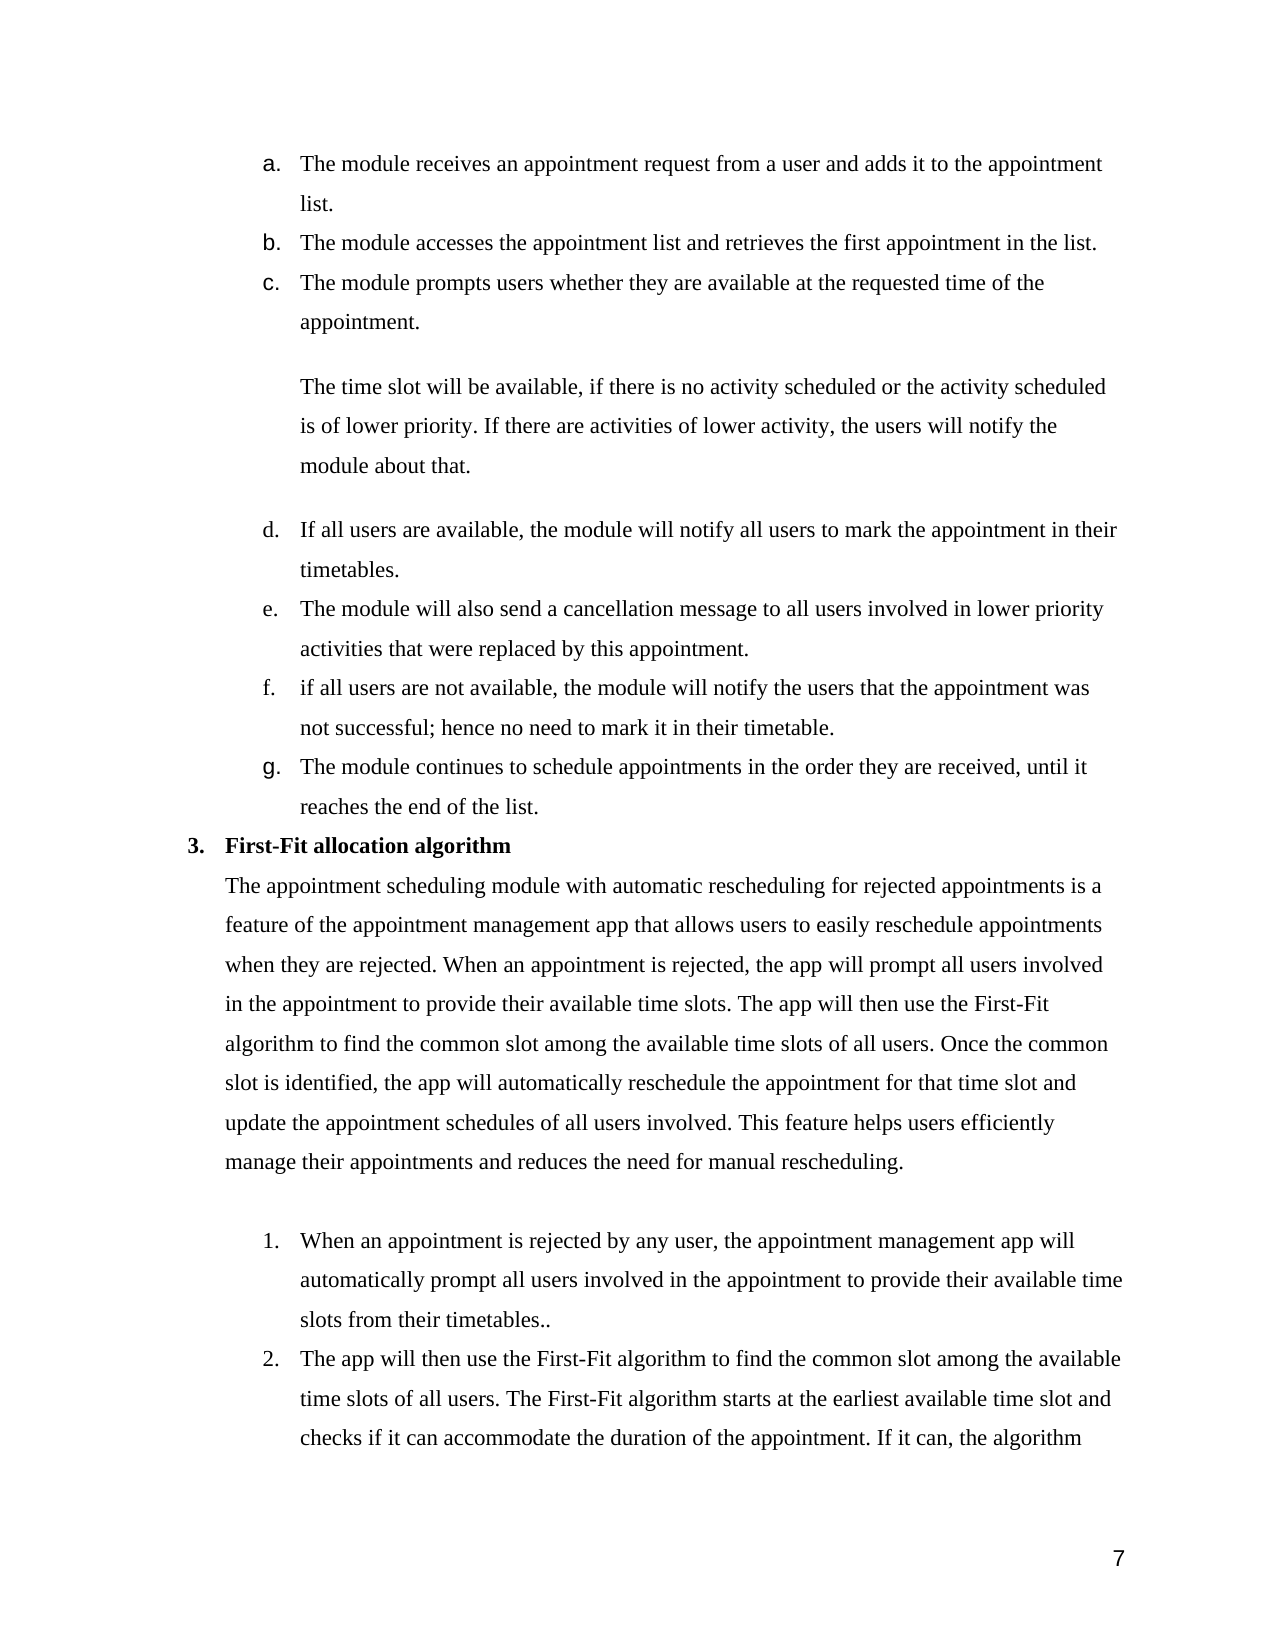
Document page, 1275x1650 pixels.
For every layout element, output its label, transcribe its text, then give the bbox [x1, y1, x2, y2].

list The module will also send a cancellation message to all users involved in lower priority activities that were replaced by this appointment. [262, 595, 1125, 661]
text The time slot will be available, if there is no activity scheduled or the activity scheduled is of lower priority. If there are activities of lower activity, the users will notify the module about that. [300, 373, 1125, 478]
list The module receives an appointment request from a user and adds it to the appointment list. [262, 150, 1125, 216]
list if all users are not available, the module will notify the users that the appointment was not successful; hence no need to mark it in their timetable. [262, 674, 1125, 740]
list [262, 1345, 1125, 1451]
list First-Fit allocation algorithm [187, 832, 1125, 858]
list The module accesses the appointment list and retrieves the first appointment in the list. [262, 229, 1125, 256]
list The module prompts users whether they are available at the requested time of the appointment. [262, 269, 1125, 335]
text The appointment scheduling module with automatic rescheduling for rejected appointments is a feature of the appointment management app that allows users to easily reschedule appointments when they are rejected. When an appointment is rejected, the app will prompt all users involved in the appointment to provide their available time slots. The app will then use the First-Fit algorithm to find the common slot among the available time slots of all users. Once the common slot is identified, the app will automatically reschedule the appointment for that time slot and update the appointment schedules of all users involved. This feature helps users efficiently manage their appointments and reduces the need for manual rescheduling. [225, 872, 1125, 1174]
list The module continues to schedule appointments in the order they are received, until it reaches the end of the list. [262, 753, 1125, 819]
list When an appointment is rejected by any user, the appointment management app will automatically prompt all users involved in the appointment to provide their available time slots from their timetables.. [262, 1227, 1125, 1332]
list If all users are available, the module will notify all users to mark the appointment in their timetables. [262, 516, 1125, 582]
